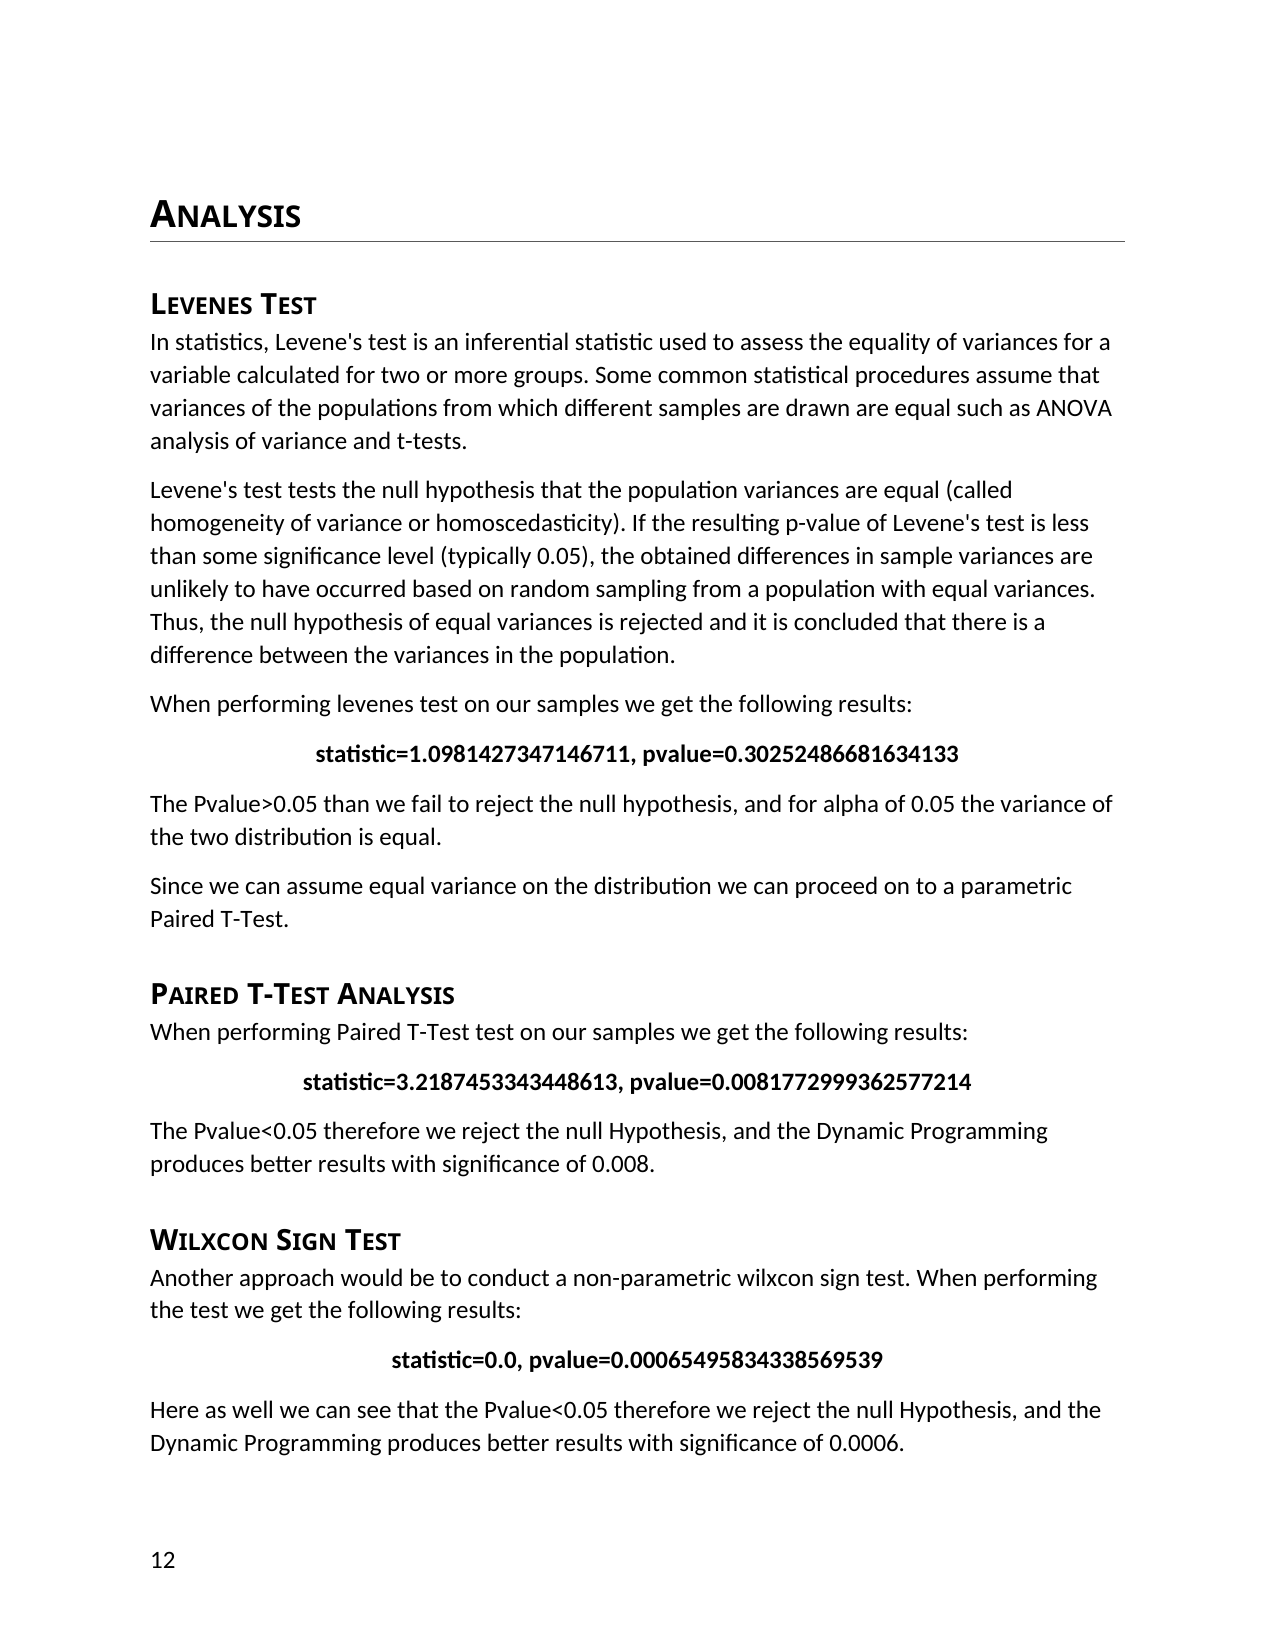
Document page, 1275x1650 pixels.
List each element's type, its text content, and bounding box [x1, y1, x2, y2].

text statistic=1.0981427347146711, pvalue=0.30252486681634133 [150, 738, 1125, 769]
text statistic=3.2187453343448613, pvalue=0.0081772999362577214 [150, 1066, 1125, 1096]
subtitle Analysis [150, 187, 1125, 241]
text Another approach would be to conduct a non-parametric wilxcon sign test. When performing the test we get the following results: [150, 1262, 1125, 1325]
subtitle Wilxcon Sign Test [150, 1219, 1125, 1258]
subtitle Paired T-Test Analysis [150, 973, 1125, 1013]
text The Pvalue>0.05 than we fail to reject the null hypothesis, and for alpha of 0.05 the variance of the two distribution is equal. [150, 788, 1125, 851]
text When performing levenes test on our samples we get the following results: [150, 688, 1125, 719]
subtitle Levenes Test [150, 283, 1125, 323]
text Levene's test tests the null hypothesis that the population variances are equal (called homogeneity of variance or homoscedasticity). If the resulting p-value of Levene's test is less than some significance level (typically 0.05), the obtained differences in sample variances are unlikely to have occurred based on random sampling from a population with equal variances. Thus, the null hypothesis of equal variances is rejected and it is concluded that there is a difference between the variances in the population. [150, 474, 1125, 669]
text Since we can assume equal variance on the distribution we can proceed on to a parametric Paired T-Test. [150, 870, 1125, 934]
text In statistics, Levene's test is an inferential statistic used to assess the equality of variances for a variable calculated for two or more groups. Some common statistical procedures assume that variances of the populations from which different samples are drawn are equal such as ANOVA analysis of variance and t-tests. [150, 326, 1125, 455]
text When performing Paired T-Test test on our samples we get the following results: [150, 1016, 1125, 1047]
text Here as well we can see that the Pvalue<0.05 therefore we reject the null Hypothesis, and the Dynamic Programming produces better results with significance of 0.0006. [150, 1394, 1125, 1457]
text statistic=0.0, pvalue=0.00065495834338569539 [150, 1344, 1125, 1375]
text The Pvalue<0.05 therefore we reject the null Hypothesis, and the Dynamic Programming produces better results with significance of 0.008. [150, 1116, 1125, 1179]
